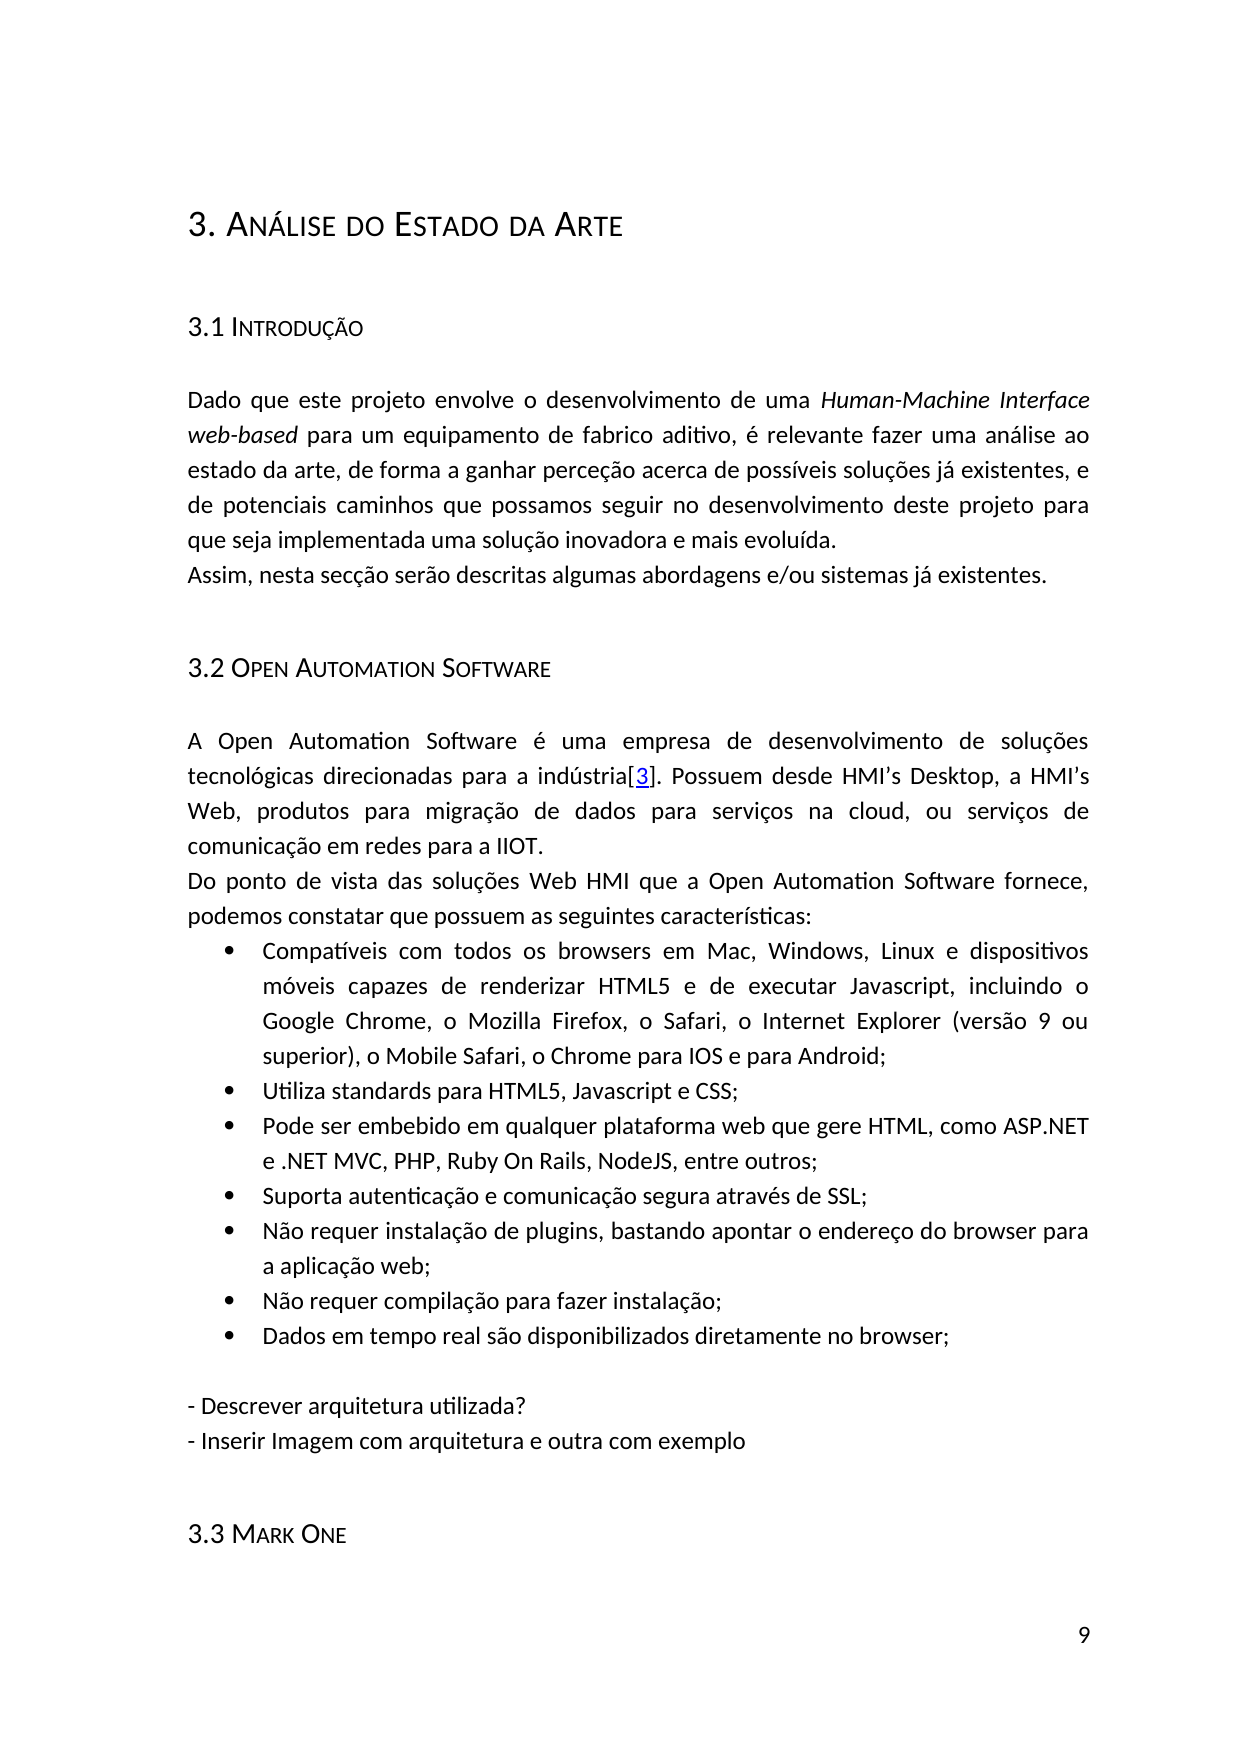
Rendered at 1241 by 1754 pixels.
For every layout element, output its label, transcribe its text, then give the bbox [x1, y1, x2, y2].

list Suporta autenticação e comunicação segura através de SSL; [225, 1180, 1090, 1210]
subtitle 3. Análise do Estado da Arte [187, 200, 1090, 246]
list Pode ser embebido em qualquer plataforma web que gere HTML, como ASP.NET e .NET MVC, PHP, Ruby On Rails, NodeJS, entre outros; [225, 1110, 1090, 1175]
text Dado que este projeto envolve o desenvolvimento de uma Human-Machine Interface web-based para um equipamento de fabrico aditivo, é relevante fazer uma análise ao estado da arte, de forma a ganhar perceção acerca de possíveis soluções já existentes, e de potenciais caminhos que possamos seguir no desenvolvimento deste projeto para que seja implementada uma solução inovadora e mais evoluída. [187, 384, 1090, 554]
text A Open Automation Software é uma empresa de desenvolvimento de soluções tecnológicas direcionadas para a indústria[3]. Possuem desde HMI’s Desktop, a HMI’s Web, produtos para migração de dados para serviços na cloud, ou serviços de comunicação em redes para a IIOT. [187, 725, 1090, 860]
text Assim, nesta secção serão descritas algumas abordagens e/ou sistemas já existentes. [187, 559, 1090, 589]
list Dados em tempo real são disponibilizados diretamente no browser; [225, 1320, 1090, 1350]
text Do ponto de vista das soluções Web HMI que a Open Automation Software fornece, podemos constatar que possuem as seguintes características: [187, 865, 1090, 930]
list Não requer compilação para fazer instalação; [225, 1285, 1090, 1315]
subtitle 3.3 Mark One [187, 1516, 1090, 1551]
text - Inserir Imagem com arquitetura e outra com exemplo [187, 1425, 1090, 1455]
list Utiliza standards para HTML5, Javascript e CSS; [225, 1075, 1090, 1105]
list Não requer instalação de plugins, bastando apontar o endereço do browser para a aplicação web; [225, 1215, 1090, 1280]
text - Descrever arquitetura utilizada? [187, 1390, 1090, 1420]
list Compatíveis com todos os browsers em Mac, Windows, Linux e dispositivos móveis capazes de renderizar HTML5 e de executar Javascript, incluindo o Google Chrome, o Mozilla Firefox, o Safari, o Internet Explorer (versão 9 ou superior), o Mobile Safari, o Chrome para IOS e para Android; [225, 935, 1090, 1070]
subtitle 3.1 Introdução [187, 308, 1090, 344]
subtitle 3.2 Open Automation Software [187, 649, 1090, 685]
